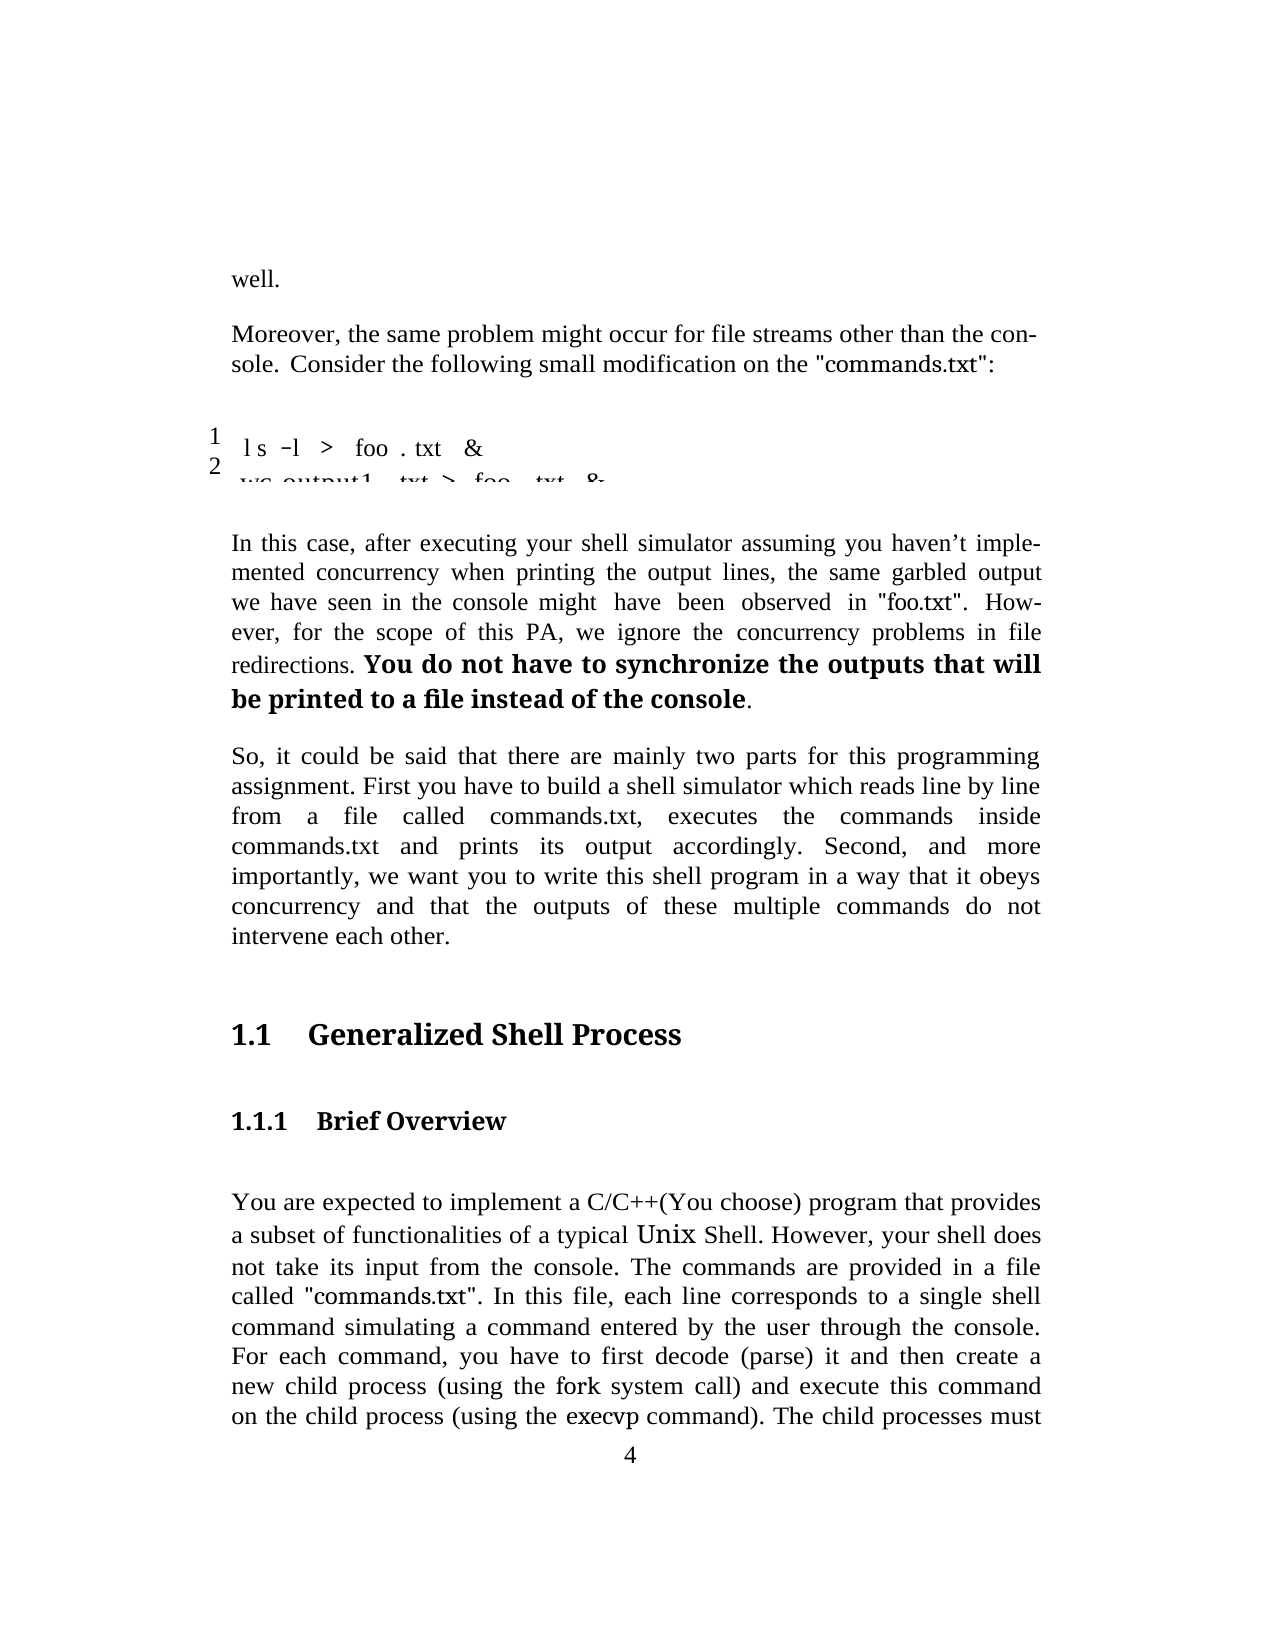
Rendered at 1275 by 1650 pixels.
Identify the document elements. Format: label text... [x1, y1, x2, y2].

text So, it could be said that there are mainly two parts for this programming assignment. First you have to build a shell simulator which reads line by line from a file called commands.txt, executes the commands inside commands.txt and prints its output accordingly. Second, and more importantly, we want you to write this shell program in a way that it obeys concurrency and that the outputs of these multiple commands do not intervene each other. [231, 741, 1041, 950]
text 2 [208, 451, 1150, 480]
text Moreover, the same problem might occur for file streams other than the con- sole. Consider the following small modification on the "commands.txt": [231, 319, 1078, 378]
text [231, 1187, 1042, 1431]
subtitle Brief Overview [231, 1103, 1150, 1137]
text well. [231, 264, 1150, 292]
text 1 [208, 421, 1150, 450]
text In this case, after executing your shell simulator assuming you haven’t imple- mented concurrency when printing the output lines, the same garbled output we have seen in the console might have been observed in "foo.txt". How- ever, for the scope of this PA, we ignore the concurrency problems in file redirections. You do not have to synchronize the outputs that will be printed to a file instead of the console. [231, 528, 1042, 716]
subtitle Generalized Shell Process [231, 1014, 1150, 1054]
